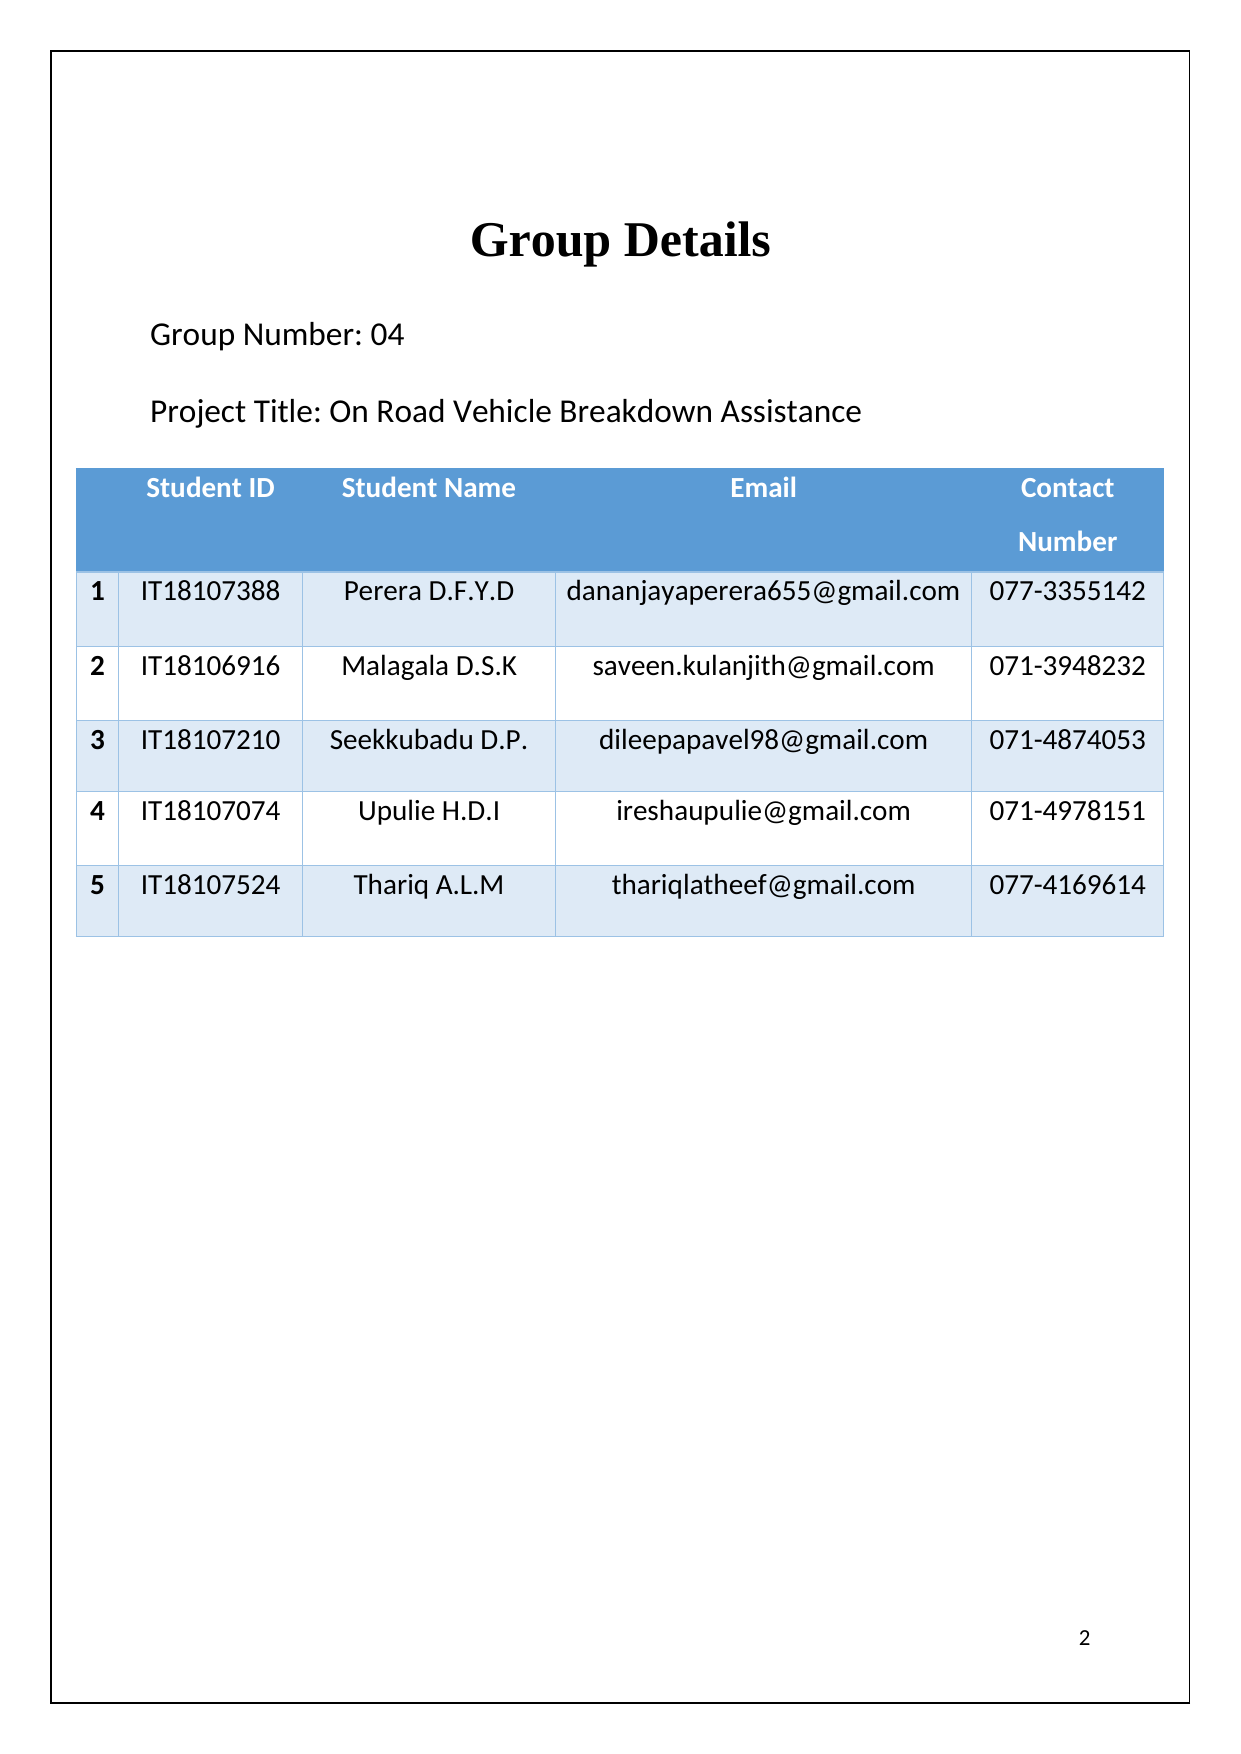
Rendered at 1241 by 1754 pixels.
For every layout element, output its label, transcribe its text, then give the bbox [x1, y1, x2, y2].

table_cell Perera D.F.Y.D [303, 573, 555, 646]
table_cell Seekkubadu D.P. [303, 721, 555, 791]
text Group Number: 04 [150, 313, 1090, 353]
table_cell 3 [77, 721, 118, 791]
table_cell Malagala D.S.K [303, 647, 555, 720]
text Group Details [150, 210, 1090, 267]
table_header Email [556, 469, 971, 571]
table_header [77, 469, 118, 571]
text Project Title: On Road Vehicle Breakdown Assistance [150, 390, 1090, 431]
table_cell dileepapavel98@gmail.com [556, 721, 971, 791]
table_cell 077-4169614 [972, 866, 1163, 936]
table_cell IT18107074 [119, 792, 302, 865]
table_cell 4 [77, 792, 118, 865]
table_cell IT18107210 [119, 721, 302, 791]
table_cell 071-4978151 [972, 792, 1163, 865]
table_cell 2 [77, 647, 118, 720]
table_cell dananjayaperera655@gmail.com [556, 573, 971, 646]
table_cell 5 [77, 866, 118, 936]
table_cell Thariq A.L.M [303, 866, 555, 936]
table_header Contact Number [972, 469, 1163, 571]
table_cell ireshaupulie@gmail.com [556, 792, 971, 865]
table_cell Upulie H.D.I [303, 792, 555, 865]
table_cell IT18106916 [119, 647, 302, 720]
table_cell thariqlatheef@gmail.com [556, 866, 971, 936]
table_cell saveen.kulanjith@gmail.com [556, 647, 971, 720]
table_cell 071-4874053 [972, 721, 1163, 791]
table_cell IT18107524 [119, 866, 302, 936]
table_header Student ID [119, 469, 302, 571]
table_cell 071-3948232 [972, 647, 1163, 720]
table_cell 1 [77, 573, 118, 646]
table_cell IT18107388 [119, 573, 302, 646]
table_cell 077-3355142 [972, 573, 1163, 646]
table_header Student Name [303, 469, 555, 571]
